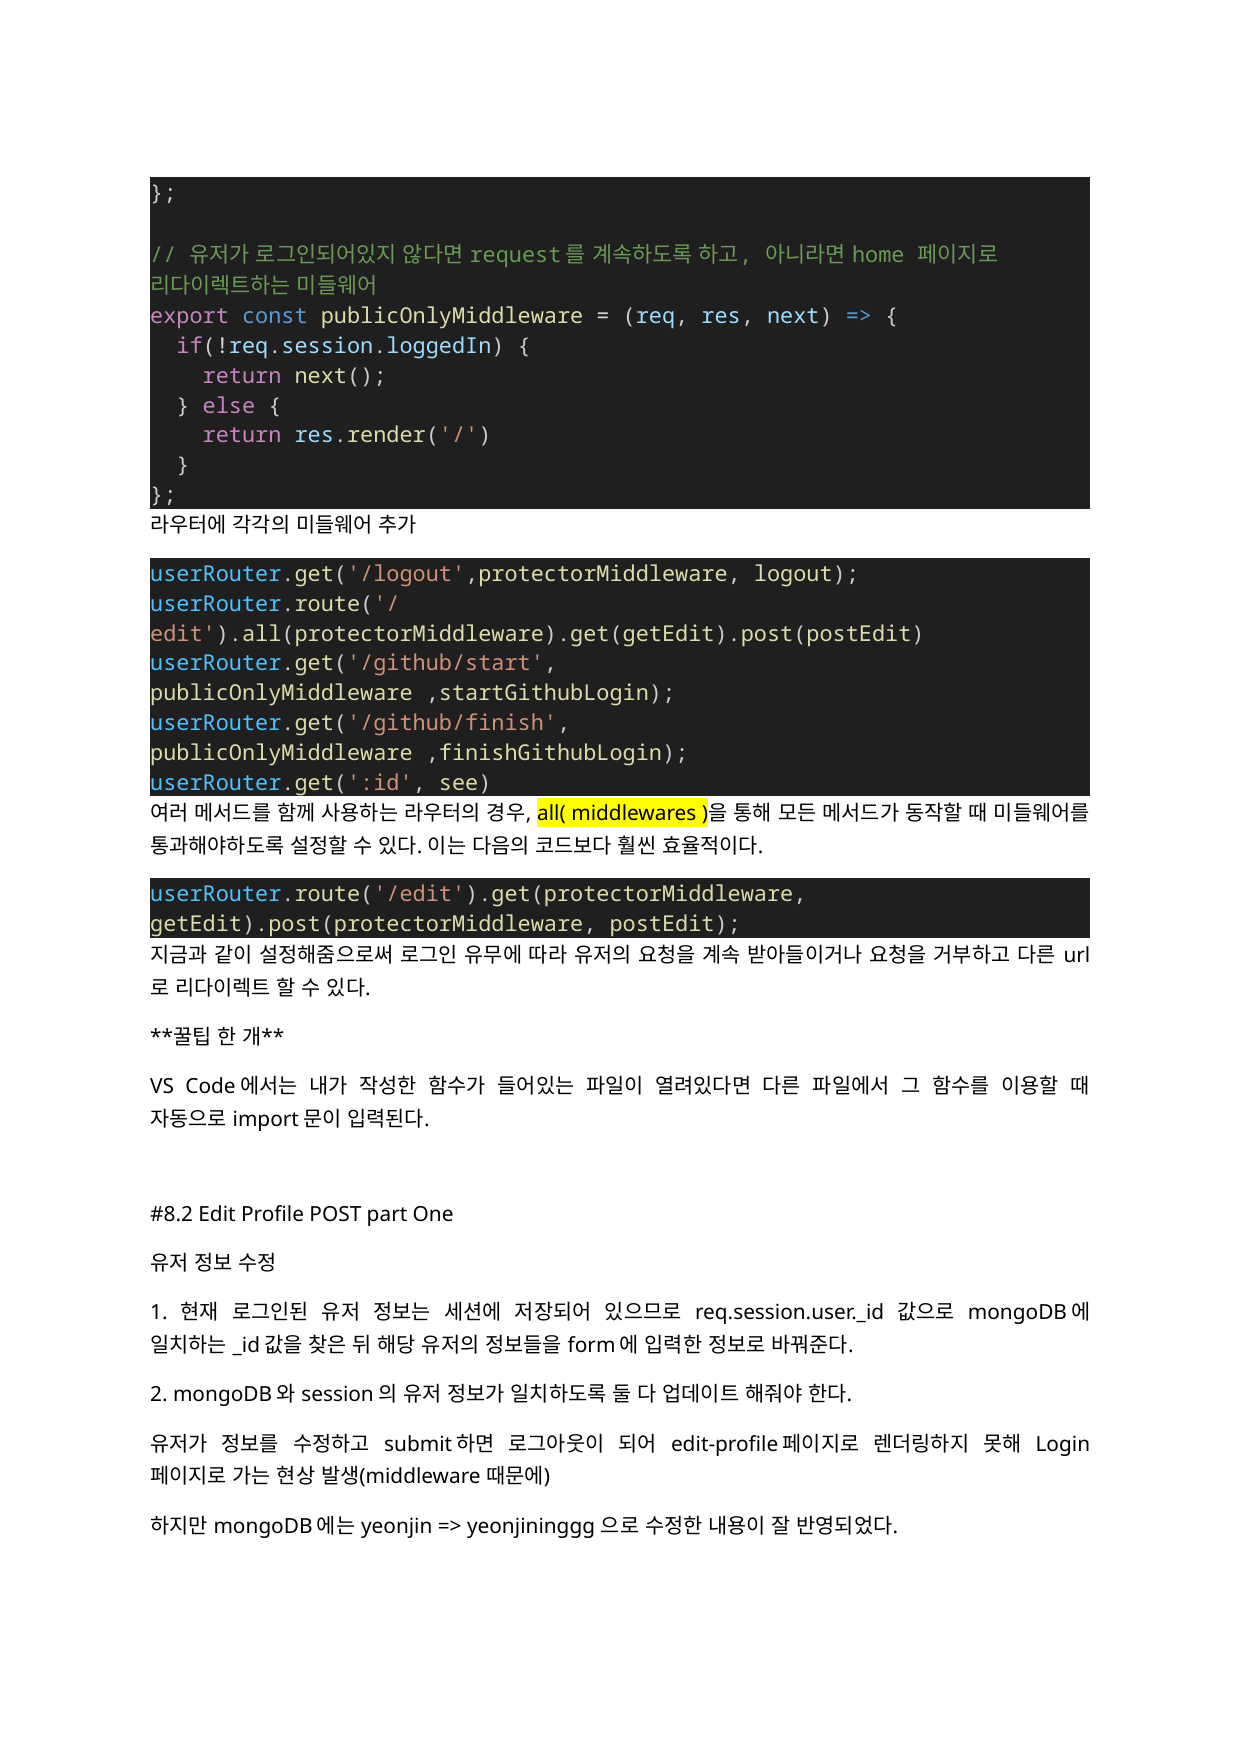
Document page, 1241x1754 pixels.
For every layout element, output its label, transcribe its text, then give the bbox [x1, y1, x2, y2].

text 1. 현재 로그인된 유저 정보는 세션에 저장되어 있으므로 req.session.user._id 값으로 mongoDB에 일치하는 _id값을 찾은 뒤 해당 유저의 정보들을 form에 입력한 정보로 바꿔준다. [150, 1295, 1090, 1358]
text userRouter.get(':id', see) [150, 767, 1090, 796]
text 하지만 mongoDB에는 yeonjin => yeonjininggg 으로 수정한 내용이 잘 반영되었다. [150, 1509, 1090, 1539]
text userRouter.get('/github/start', publicOnlyMiddleware ,startGithubLogin); [150, 647, 1090, 707]
text #8.2 Edit Profile POST part One [150, 1199, 1090, 1227]
text 지금과 같이 설정해줌으로써 로그인 유무에 따라 유저의 요청을 계속 받아들이거나 요청을 거부하고 다른 url로 리다이렉트 할 수 있다. [150, 938, 1090, 1001]
text if(!req.session.loggedIn) { [150, 330, 1090, 360]
text // 유저가 로그인되어있지 않다면 request를 계속하도록 하고, 아니라면 home 페이지로 리다이렉트하는 미들웨어 [150, 237, 1090, 300]
text 유저가 정보를 수정하고 submit하면 로그아웃이 되어 edit-profile페이지로 렌더링하지 못해 Login페이지로 가는 현상 발생(middleware 때문에) [150, 1427, 1090, 1490]
text return next(); [150, 360, 1090, 389]
text return res.render('/') [150, 419, 1090, 449]
text export const publicOnlyMiddleware = (req, res, next) => { [150, 300, 1090, 330]
text userRouter.get('/github/finish', publicOnlyMiddleware ,finishGithubLogin); [150, 707, 1090, 767]
text }; [150, 177, 1090, 207]
text userRouter.route('/edit').get(protectorMiddleware, getEdit).post(protectorMiddleware, postEdit); [150, 878, 1090, 938]
text **꿀팁 한 개** [150, 1020, 1090, 1050]
text }; [150, 479, 1090, 509]
text userRouter.get('/logout',protectorMiddleware, logout); [150, 558, 1090, 588]
text } [150, 449, 1090, 479]
text 유저 정보 수정 [150, 1246, 1090, 1276]
text VS Code에서는 내가 작성한 함수가 들어있는 파일이 열려있다면 다른 파일에서 그 함수를 이용할 때 자동으로 import문이 입력된다. [150, 1069, 1090, 1132]
text 2. mongoDB와 session의 유저 정보가 일치하도록 둘 다 업데이트 해줘야 한다. [150, 1377, 1090, 1408]
text userRouter.route('/edit').all(protectorMiddleware).get(getEdit).post(postEdit) [150, 588, 1090, 647]
text 라우터에 각각의 미들웨어 추가 [150, 509, 1090, 539]
text } else { [150, 389, 1090, 419]
text 여러 메서드를 함께 사용하는 라우터의 경우, all( middlewares )을 통해 모든 메서드가 동작할 때 미들웨어를 통과해야하도록 설정할 수 있다. 이는 다음의 코드보다 훨씬 효율적이다. [150, 796, 1090, 859]
